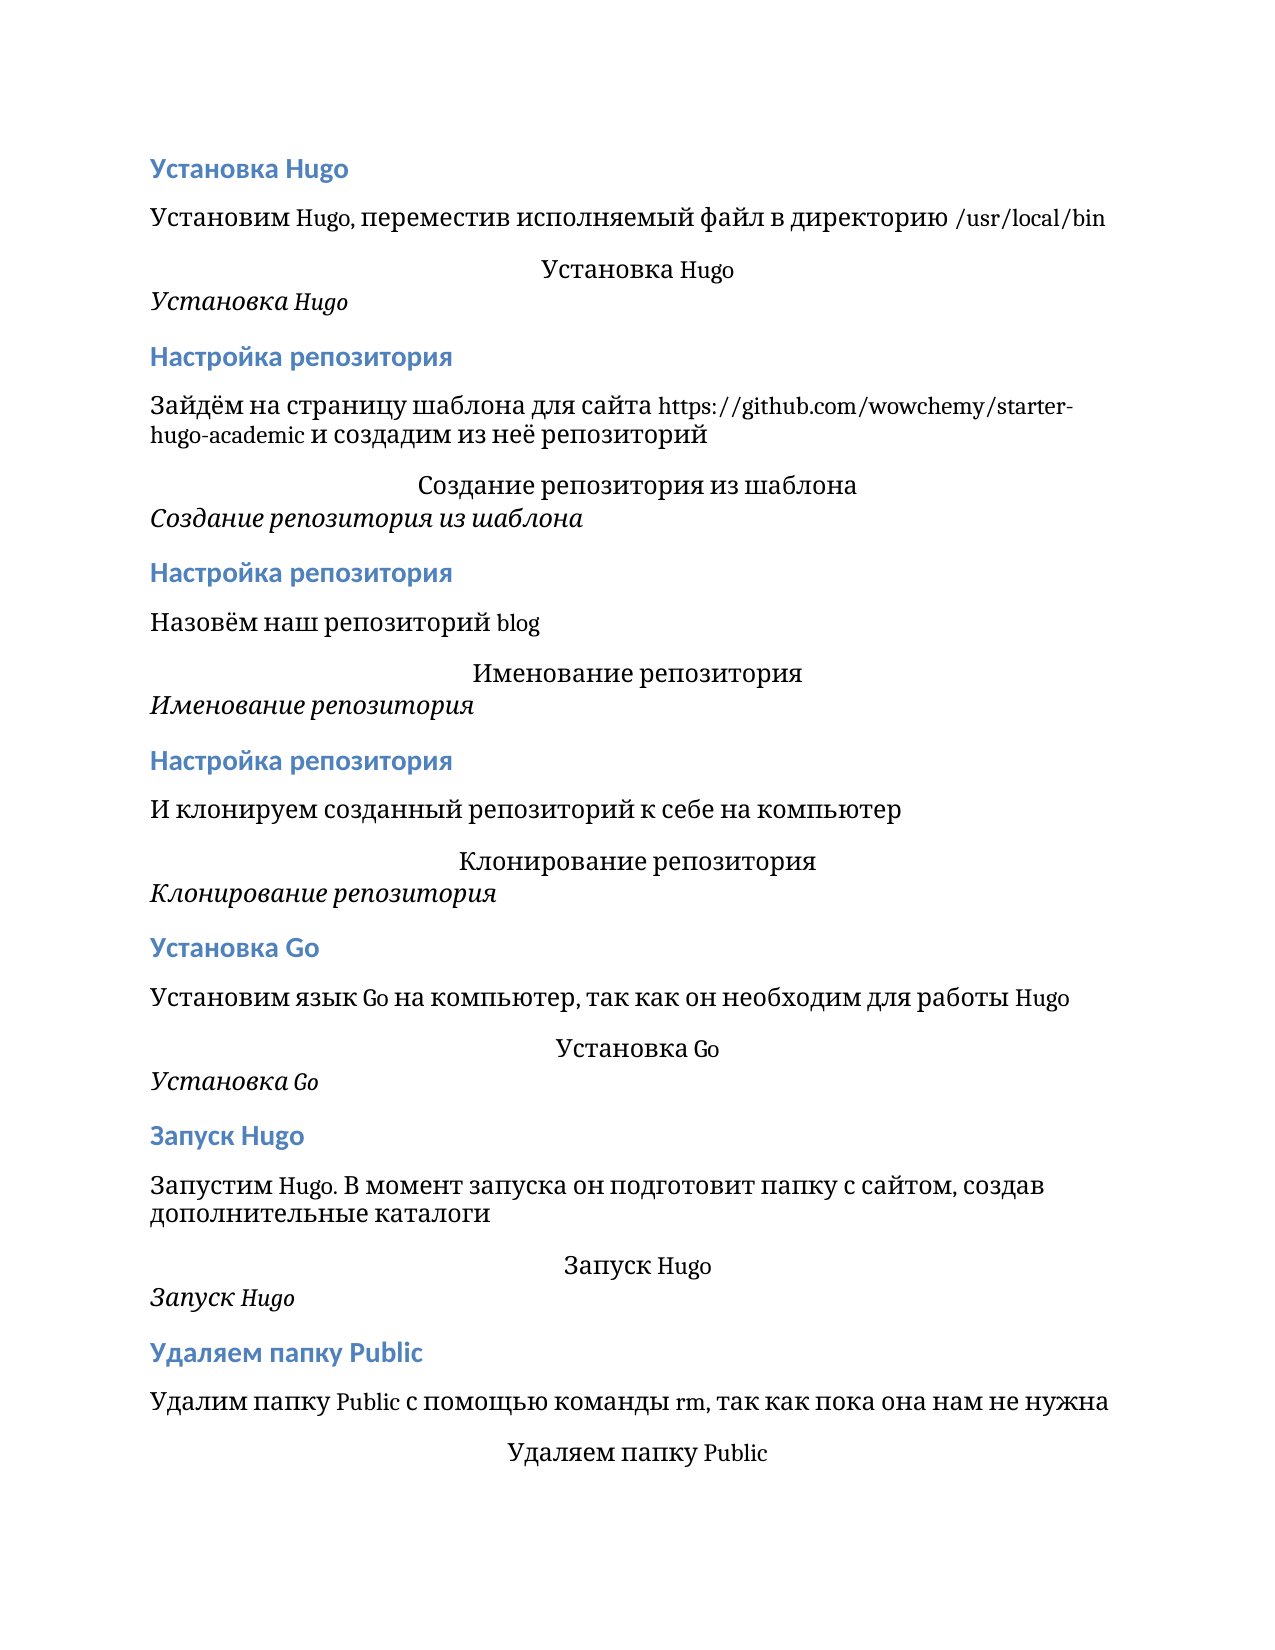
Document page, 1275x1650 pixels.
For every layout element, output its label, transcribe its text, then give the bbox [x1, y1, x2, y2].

table_header Удаляем папку Public [225, 1436, 1050, 1472]
text Установим Hugo, переместив исполняемый файл в директорию /usr/local/bin [150, 204, 1125, 233]
subtitle Настройка репозитория [150, 338, 1125, 373]
text Установим язык Go на компьютер, так как он необходим для работы Hugo [150, 984, 1125, 1013]
text Запустим Hugo. В момент запуска он подготовит папку с сайтом, создав дополнительные каталоги [150, 1172, 1125, 1229]
table_header Клонирование репозитория [225, 844, 1050, 880]
subtitle Настройка репозитория [150, 742, 1125, 777]
table_header Установка Go [225, 1031, 1050, 1068]
subtitle Установка Go [150, 929, 1125, 965]
text Запуск Hugo [150, 1284, 1125, 1313]
text Создание репозитория из шаблона [150, 504, 1125, 533]
text Зайдём на страницу шаблона для сайта https://github.com/wowchemy/starter-hugo-academic и создадим из неё репозиторий [150, 392, 1125, 449]
subtitle Установка Hugo [150, 150, 1125, 186]
table_header Именование репозитория [225, 656, 1050, 692]
table_header Установка Hugo [225, 252, 1050, 288]
text Установка Go [150, 1068, 1125, 1096]
subtitle Запуск Hugo [150, 1117, 1125, 1153]
subtitle Настройка репозитория [150, 554, 1125, 590]
text И клонируем созданный репозиторий к себе на компьютер [150, 796, 1125, 825]
text Установка Hugo [150, 288, 1125, 317]
text Именование репозитория [150, 692, 1125, 721]
text Удалим папку Public с помощью команды rm, так как пока она нам не нужна [150, 1388, 1125, 1417]
text Назовём наш репозиторий blog [150, 608, 1125, 637]
text Клонирование репозитория [150, 880, 1125, 909]
table_header Создание репозитория из шаблона [225, 468, 1050, 504]
subtitle Удаляем папку Public [150, 1334, 1125, 1369]
table_header Запуск Hugo [225, 1248, 1050, 1284]
